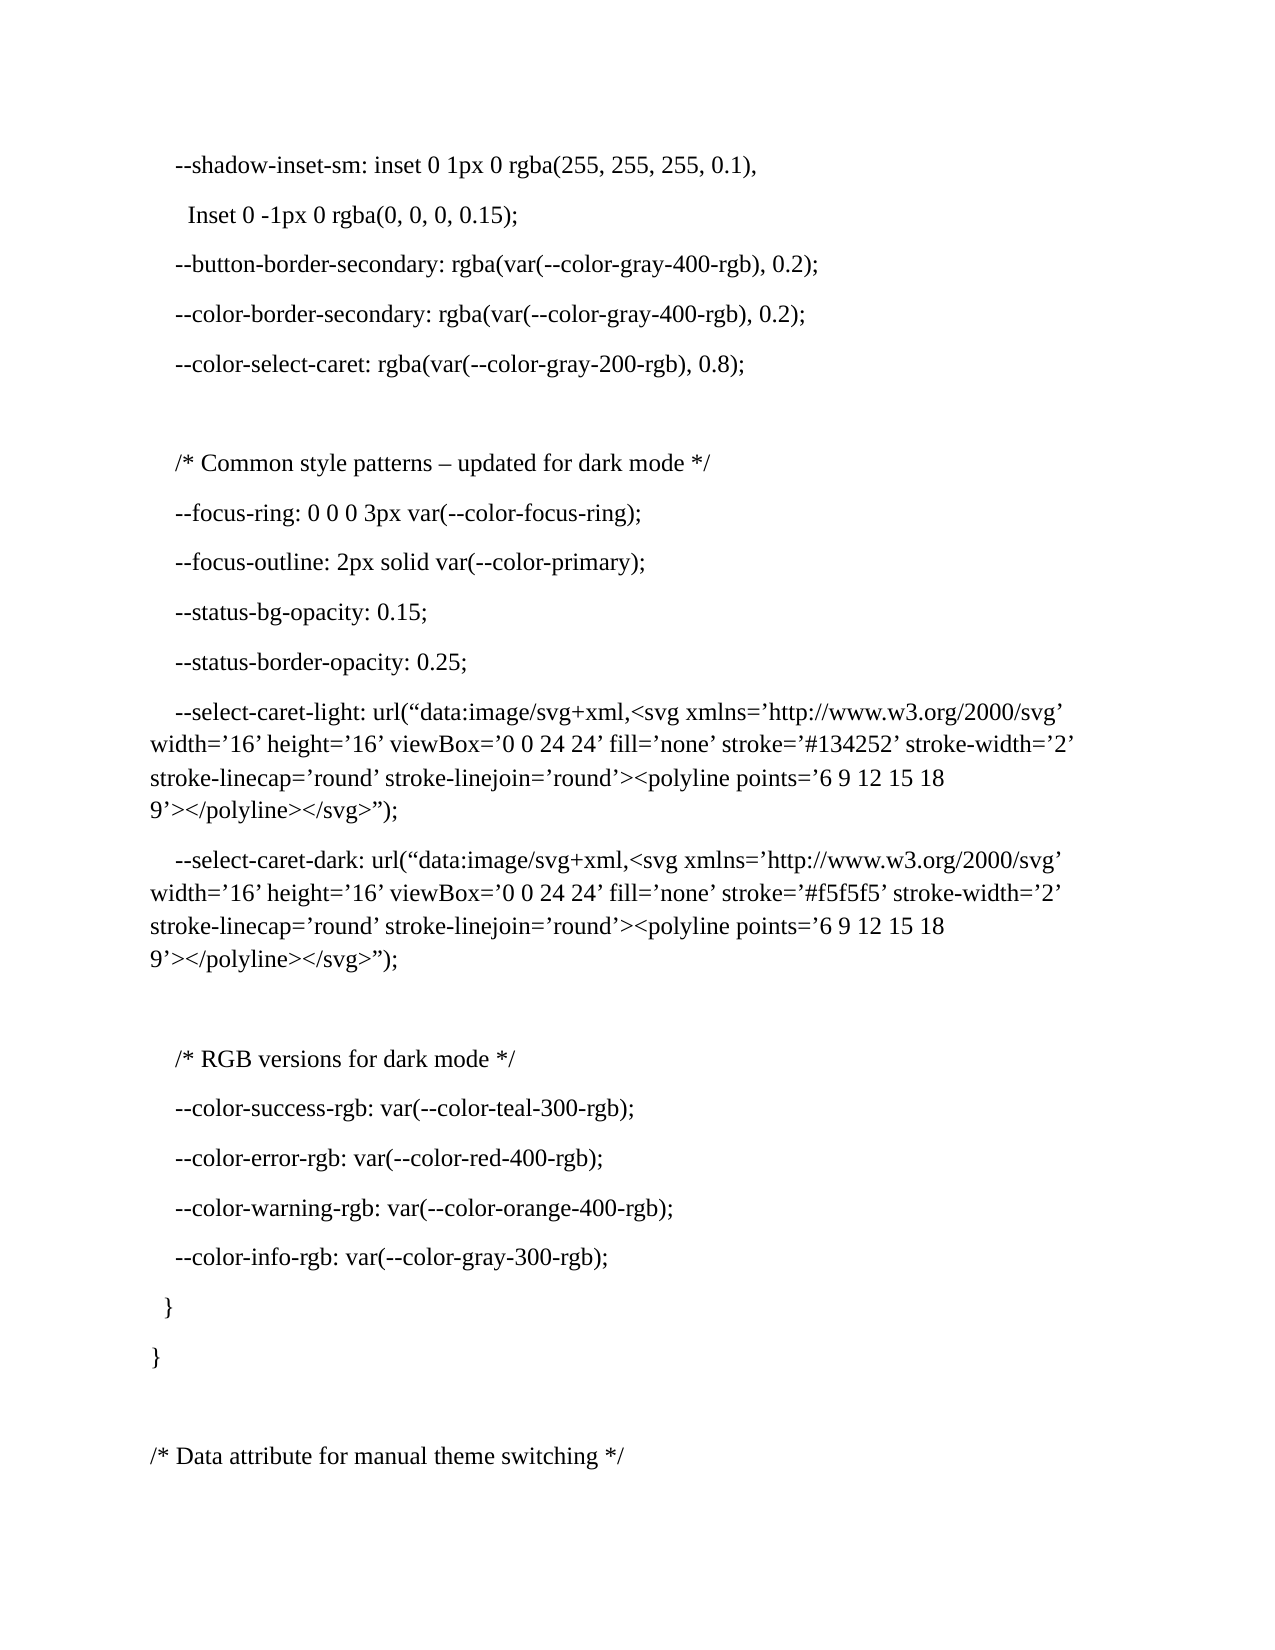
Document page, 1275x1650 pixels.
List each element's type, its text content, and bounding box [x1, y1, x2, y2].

text /* RGB versions for dark mode */ [150, 1044, 1125, 1072]
text --color-error-rgb: var(--color-red-400-rgb); [150, 1143, 1125, 1172]
text } [150, 1292, 1125, 1321]
text --color-success-rgb: var(--color-teal-300-rgb); [150, 1093, 1125, 1122]
text --select-caret-dark: url(“data:image/svg+xml,<svg xmlns=’http://www.w3.org/2000/svg’ width=’16’ height=’16’ viewBox=’0 0 24 24’ fill=’none’ stroke=’#f5f5f5’ stroke-width=’2’ stroke-linecap=’round’ stroke-linejoin=’round’><polyline points=’6 9 12 15 18 9’></polyline></svg>”); [150, 845, 1125, 973]
text --color-border-secondary: rgba(var(--color-gray-400-rgb), 0.2); [150, 299, 1125, 328]
text --select-caret-light: url(“data:image/svg+xml,<svg xmlns=’http://www.w3.org/2000/svg’ width=’16’ height=’16’ viewBox=’0 0 24 24’ fill=’none’ stroke=’#134252’ stroke-width=’2’ stroke-linecap=’round’ stroke-linejoin=’round’><polyline points=’6 9 12 15 18 9’></polyline></svg>”); [150, 697, 1125, 824]
text Inset 0 -1px 0 rgba(0, 0, 0, 0.15); [150, 200, 1125, 228]
text --shadow-inset-sm: inset 0 1px 0 rgba(255, 255, 255, 0.1), [150, 150, 1125, 179]
text } [150, 1342, 1125, 1371]
text /* Common style patterns – updated for dark mode */ [150, 448, 1125, 477]
text --focus-outline: 2px solid var(--color-primary); [150, 547, 1125, 576]
text --focus-ring: 0 0 0 3px var(--color-focus-ring); [150, 498, 1125, 527]
text --status-bg-opacity: 0.15; [150, 597, 1125, 626]
text --color-warning-rgb: var(--color-orange-400-rgb); [150, 1193, 1125, 1222]
text --color-select-caret: rgba(var(--color-gray-200-rgb), 0.8); [150, 349, 1125, 377]
text --status-border-opacity: 0.25; [150, 647, 1125, 676]
text /* Data attribute for manual theme switching */ [150, 1441, 1125, 1470]
text --button-border-secondary: rgba(var(--color-gray-400-rgb), 0.2); [150, 249, 1125, 278]
text --color-info-rgb: var(--color-gray-300-rgb); [150, 1242, 1125, 1271]
